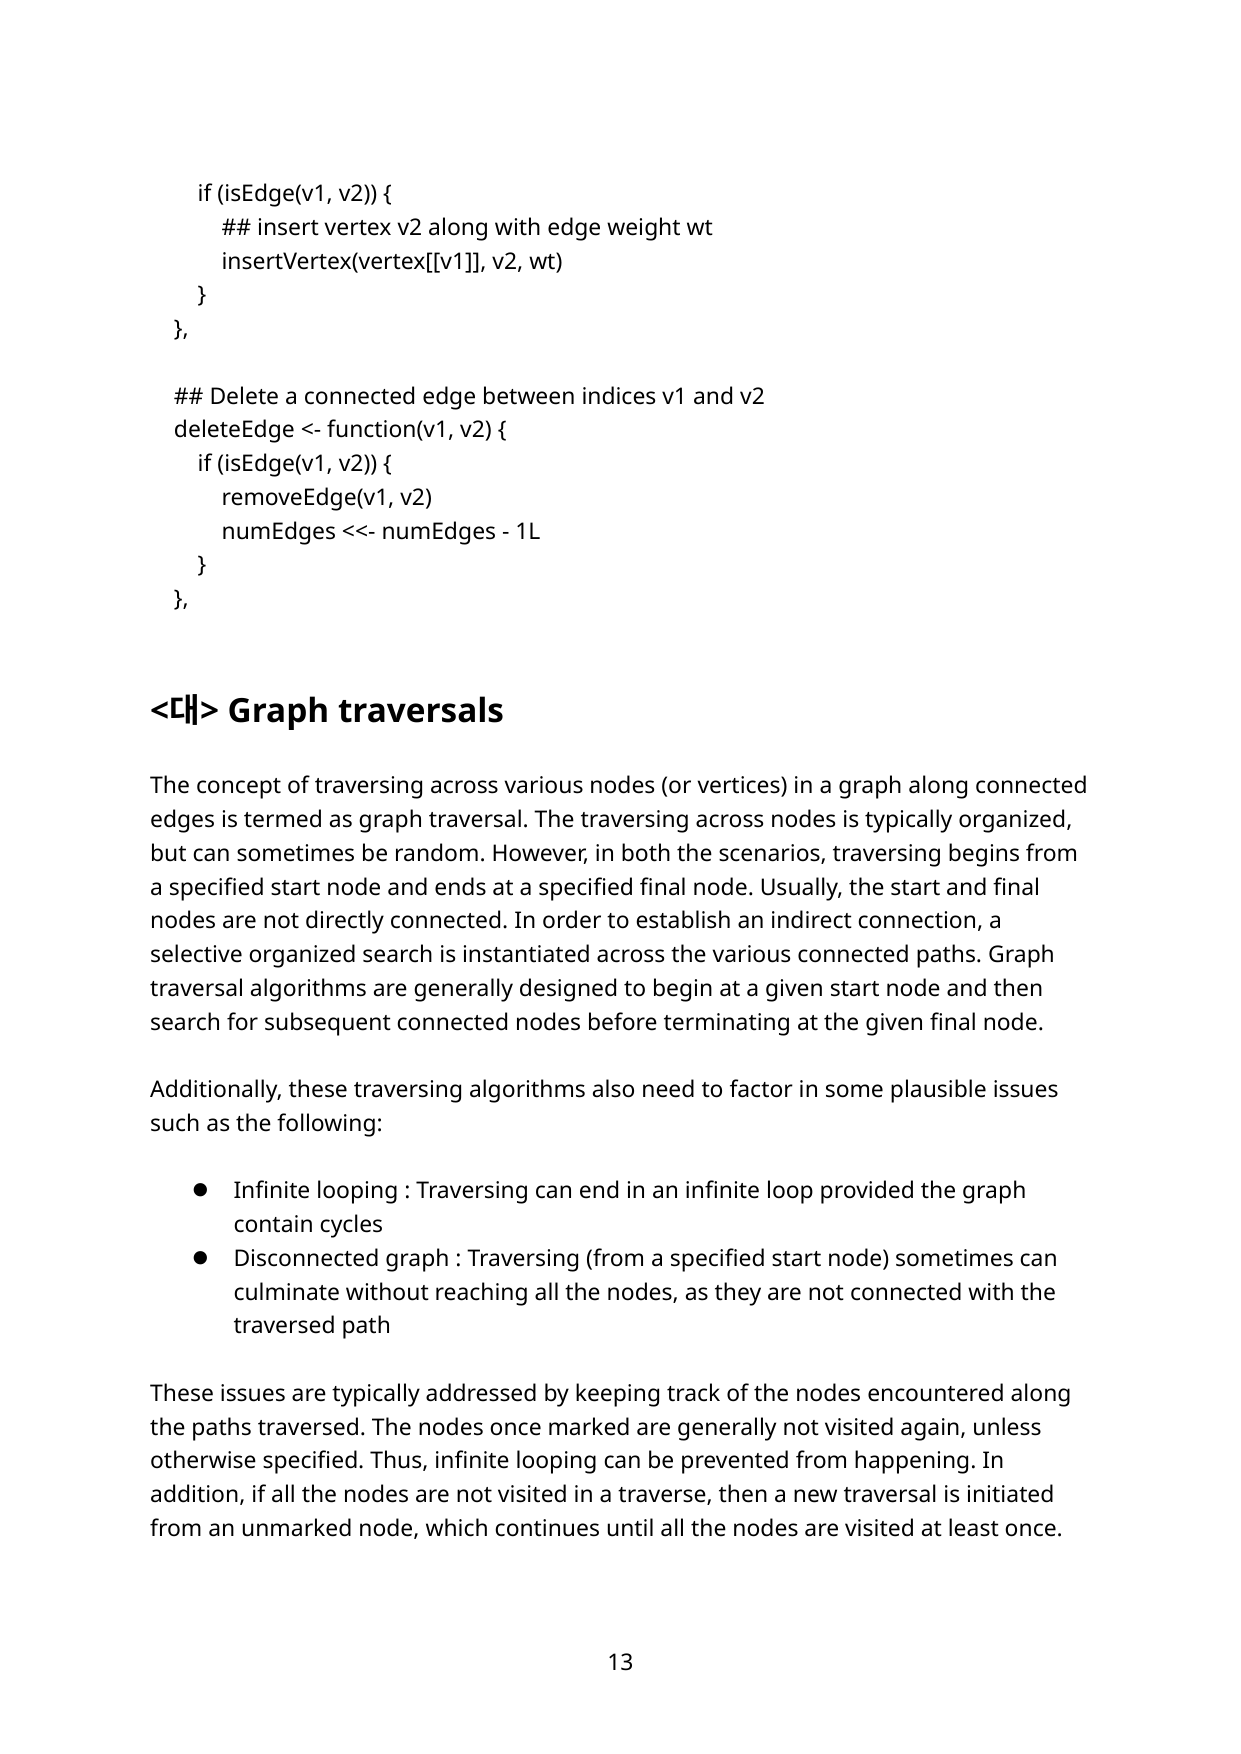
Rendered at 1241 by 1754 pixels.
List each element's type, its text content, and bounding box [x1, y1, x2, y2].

text Additionally, these traversing algorithms also need to factor in some plausible issues such as the following: [150, 1073, 1090, 1138]
text numEdges <<- numEdges - 1L [150, 515, 1090, 546]
list Infinite looping : Traversing can end in an infinite loop provided the graph contain cycles [192, 1174, 1090, 1239]
text ## insert vertex v2 along with edge weight wt [150, 211, 1090, 242]
text }, [150, 312, 1090, 343]
text } [150, 278, 1090, 310]
text } [150, 548, 1090, 580]
text if (isEdge(v1, v2)) { [150, 447, 1090, 478]
text These issues are typically addressed by keeping track of the nodes encountered along the paths traversed. The nodes once marked are generally not visited again, unless otherwise specified. Thus, infinite looping can be prevented from happening. In addition, if all the nodes are not visited in a traverse, then a new traversal is initiated from an unmarked node, which continues until all the nodes are visited at least once. [150, 1377, 1090, 1543]
text deleteEdge <- function(v1, v2) { [150, 413, 1090, 445]
text insertVertex(vertex[[v1]], v2, wt) [150, 245, 1090, 276]
text The concept of traversing across various nodes (or vertices) in a graph along connected edges is termed as graph traversal. The traversing across nodes is typically organized, but can sometimes be random. However, in both the scenarios, traversing begins from a specified start node and ends at a specified final node. Usually, the start and final nodes are not directly connected. In order to establish an indirect connection, a selective organized search is instantiated across the various connected paths. Graph traversal algorithms are generally designed to begin at a given start node and then search for subsequent connected nodes before terminating at the given final node. [150, 769, 1090, 1037]
text }, [150, 582, 1090, 613]
text <대> Graph traversals [150, 683, 1090, 732]
text ## Delete a connected edge between indices v1 and v2 [150, 380, 1090, 411]
text if (isEdge(v1, v2)) { [150, 177, 1090, 208]
text removeEdge(v1, v2) [150, 481, 1090, 512]
list Disconnected graph : Traversing (from a specified start node) sometimes can culminate without reaching all the nodes, as they are not connected with the traversed path [192, 1242, 1090, 1341]
